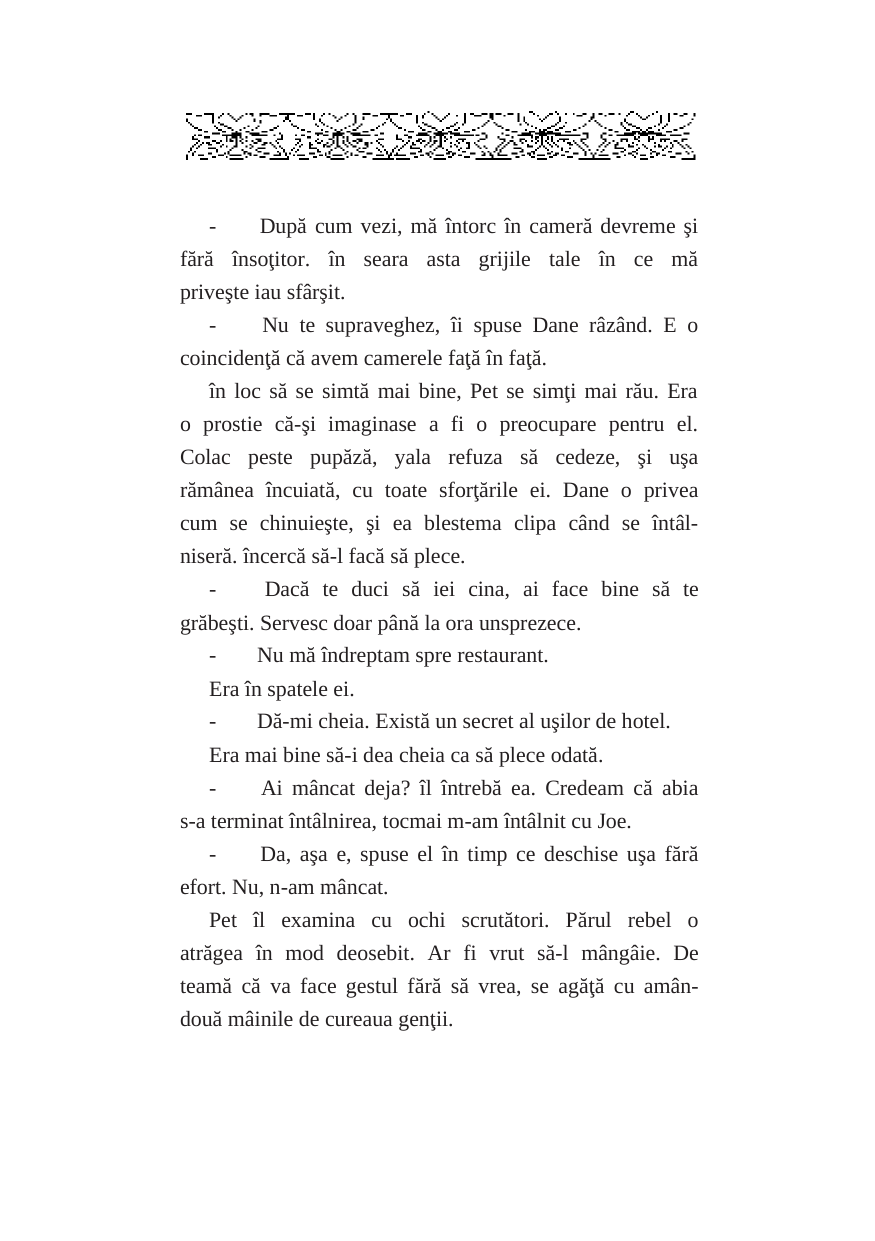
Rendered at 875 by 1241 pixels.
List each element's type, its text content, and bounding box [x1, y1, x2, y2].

list Nu te supraveghez, îi spuse Dane râzând. E o coincidenţă că avem camerele faţă în faţă. [180, 306, 699, 372]
list Dă-mi cheia. Există un secret al uşilor de hotel. [180, 703, 701, 736]
text în loc să se simtă mai bine, Pet se simţi mai rău. Era o prostie că-şi imaginase a fi o preocupare pentru el. Colac peste pupăză, yala refuza să cedeze, şi uşa rămânea încuiată, cu toate sforţările ei. Dane o privea cum se chinuieşte, şi ea blestema clipa când se întâl- niseră. încercă să-l facă să plece. [180, 372, 699, 571]
text Era în spatele ei. [180, 669, 701, 703]
list După cum vezi, mă întorc în cameră devreme şi fără însoţitor. în seara asta grijile tale în ce mă priveşte iau sfârşit. [180, 207, 699, 306]
list Ai mâncat deja? îl întrebă ea. Credeam că abia s-a terminat întâlnirea, tocmai m-am întâlnit cu Joe. [180, 769, 699, 835]
list Nu mă îndreptam spre restaurant. [180, 637, 701, 669]
picture [184, 111, 696, 162]
list Da, aşa e, spuse el în timp ce deschise uşa fără efort. Nu, n-am mâncat. [180, 835, 699, 901]
text Era mai bine să-i dea cheia ca să plece odată. [180, 736, 701, 769]
list Dacă te duci să iei cina, ai face bine să te grăbeşti. Servesc doar până la ora unsprezece. [180, 571, 699, 637]
text Pet îl examina cu ochi scrutători. Părul rebel o atrăgea în mod deosebit. Ar fi vrut să-l mângâie. De teamă că va face gestul fără să vrea, se agăţă cu amân- două mâinile de cureaua genţii. [180, 901, 699, 1033]
